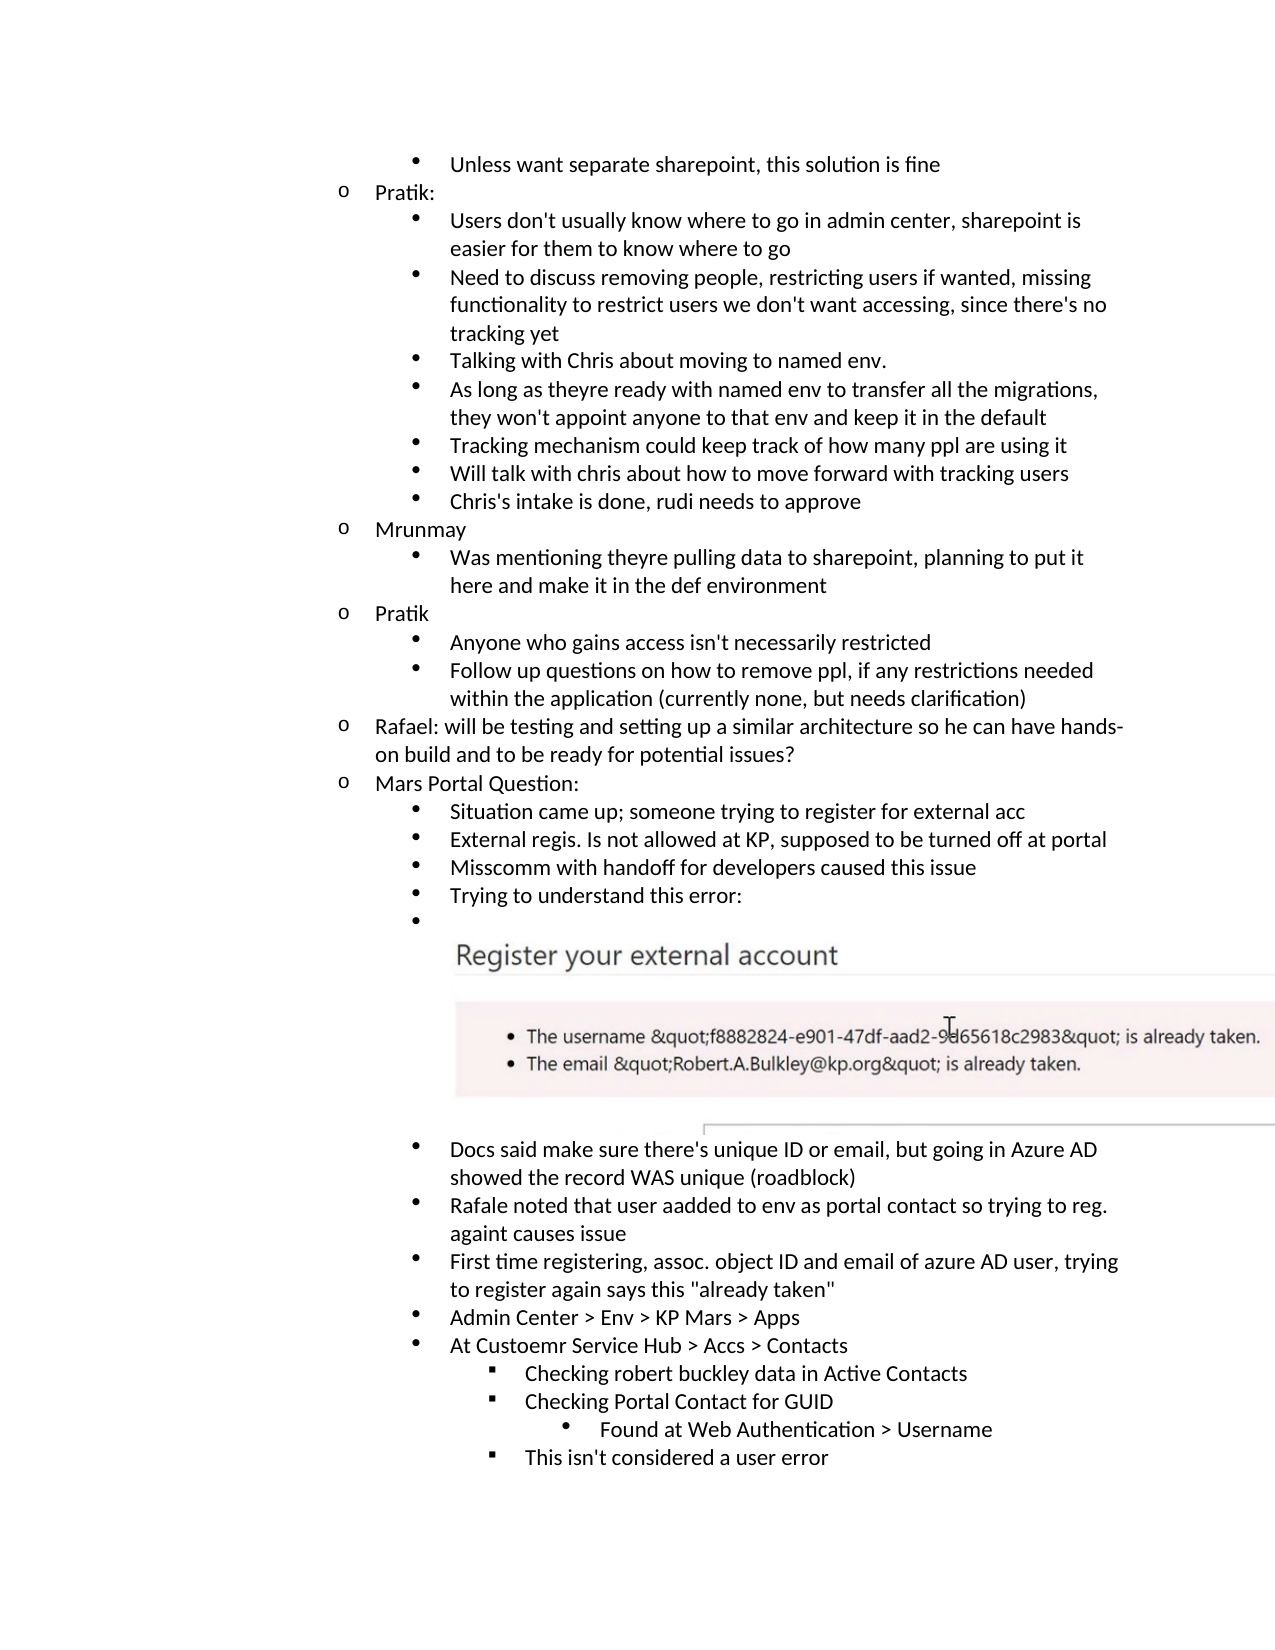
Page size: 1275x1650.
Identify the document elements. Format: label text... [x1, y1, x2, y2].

list At Custoemr Service Hub > Accs > Contacts [412, 1331, 1125, 1359]
list Pratik [337, 599, 1125, 628]
list Need to discuss removing people, restricting users if wanted, missing functionality to restrict users we don't want accessing, since there's no tracking yet [412, 263, 1125, 347]
list Was mentioning theyre pulling data to sharepoint, planning to put it here and make it in the def environment [412, 543, 1125, 599]
list Found at Web Authentication > Username [562, 1415, 1125, 1443]
list Users don't usually know where to go in admin center, sharepoint is easier for them to know where to go [412, 207, 1125, 263]
list Rafale noted that user aadded to env as portal contact so trying to reg. againt causes issue [412, 1191, 1125, 1247]
list Unless want separate sharepoint, this solution is fine [412, 150, 1125, 178]
list Trying to understand this error: [412, 881, 1125, 909]
list Tracking mechanism could keep track of how many ppl are using it [412, 431, 1125, 459]
list Checking robert buckley data in Active Contacts [487, 1359, 1125, 1387]
list Admin Center > Env > KP Mars > Apps [412, 1303, 1125, 1331]
list This isn't considered a user error [487, 1443, 1125, 1471]
list Mrunmay [337, 515, 1125, 543]
list Chris's intake is done, rudi needs to approve [412, 487, 1125, 515]
list Docs said make sure there's unique ID or email, but going in Azure AD showed the record WAS unique (roadblock) [412, 1135, 1125, 1191]
list Follow up questions on how to remove ppl, if any restrictions needed within the application (currently none, but needs clarification) [412, 656, 1125, 712]
list Rafael: will be testing and setting up a similar architecture so he can have hands-on build and to be ready for potential issues? [337, 712, 1125, 768]
list Will talk with chris about how to move forward with tracking users [412, 459, 1125, 487]
list Mars Portal Question: [337, 768, 1125, 797]
list Pratik: [337, 178, 1125, 207]
list Situation came up; someone trying to register for external acc [412, 797, 1125, 825]
list First time registering, assoc. object ID and email of azure AD user, trying to register again says this "already taken" [412, 1247, 1125, 1303]
list Talking with Chris about moving to named env. [412, 347, 1125, 375]
list As long as theyre ready with named env to transfer all the migrations, they won't appoint anyone to that env and keep it in the default [412, 375, 1125, 431]
picture [412, 937, 1275, 1135]
list Misscomm with handoff for developers caused this issue [412, 853, 1125, 881]
list External regis. Is not allowed at KP, supposed to be turned off at portal [412, 825, 1125, 853]
list Anyone who gains access isn't necessarily restricted [412, 628, 1125, 656]
list Checking Portal Contact for GUID [487, 1387, 1125, 1415]
